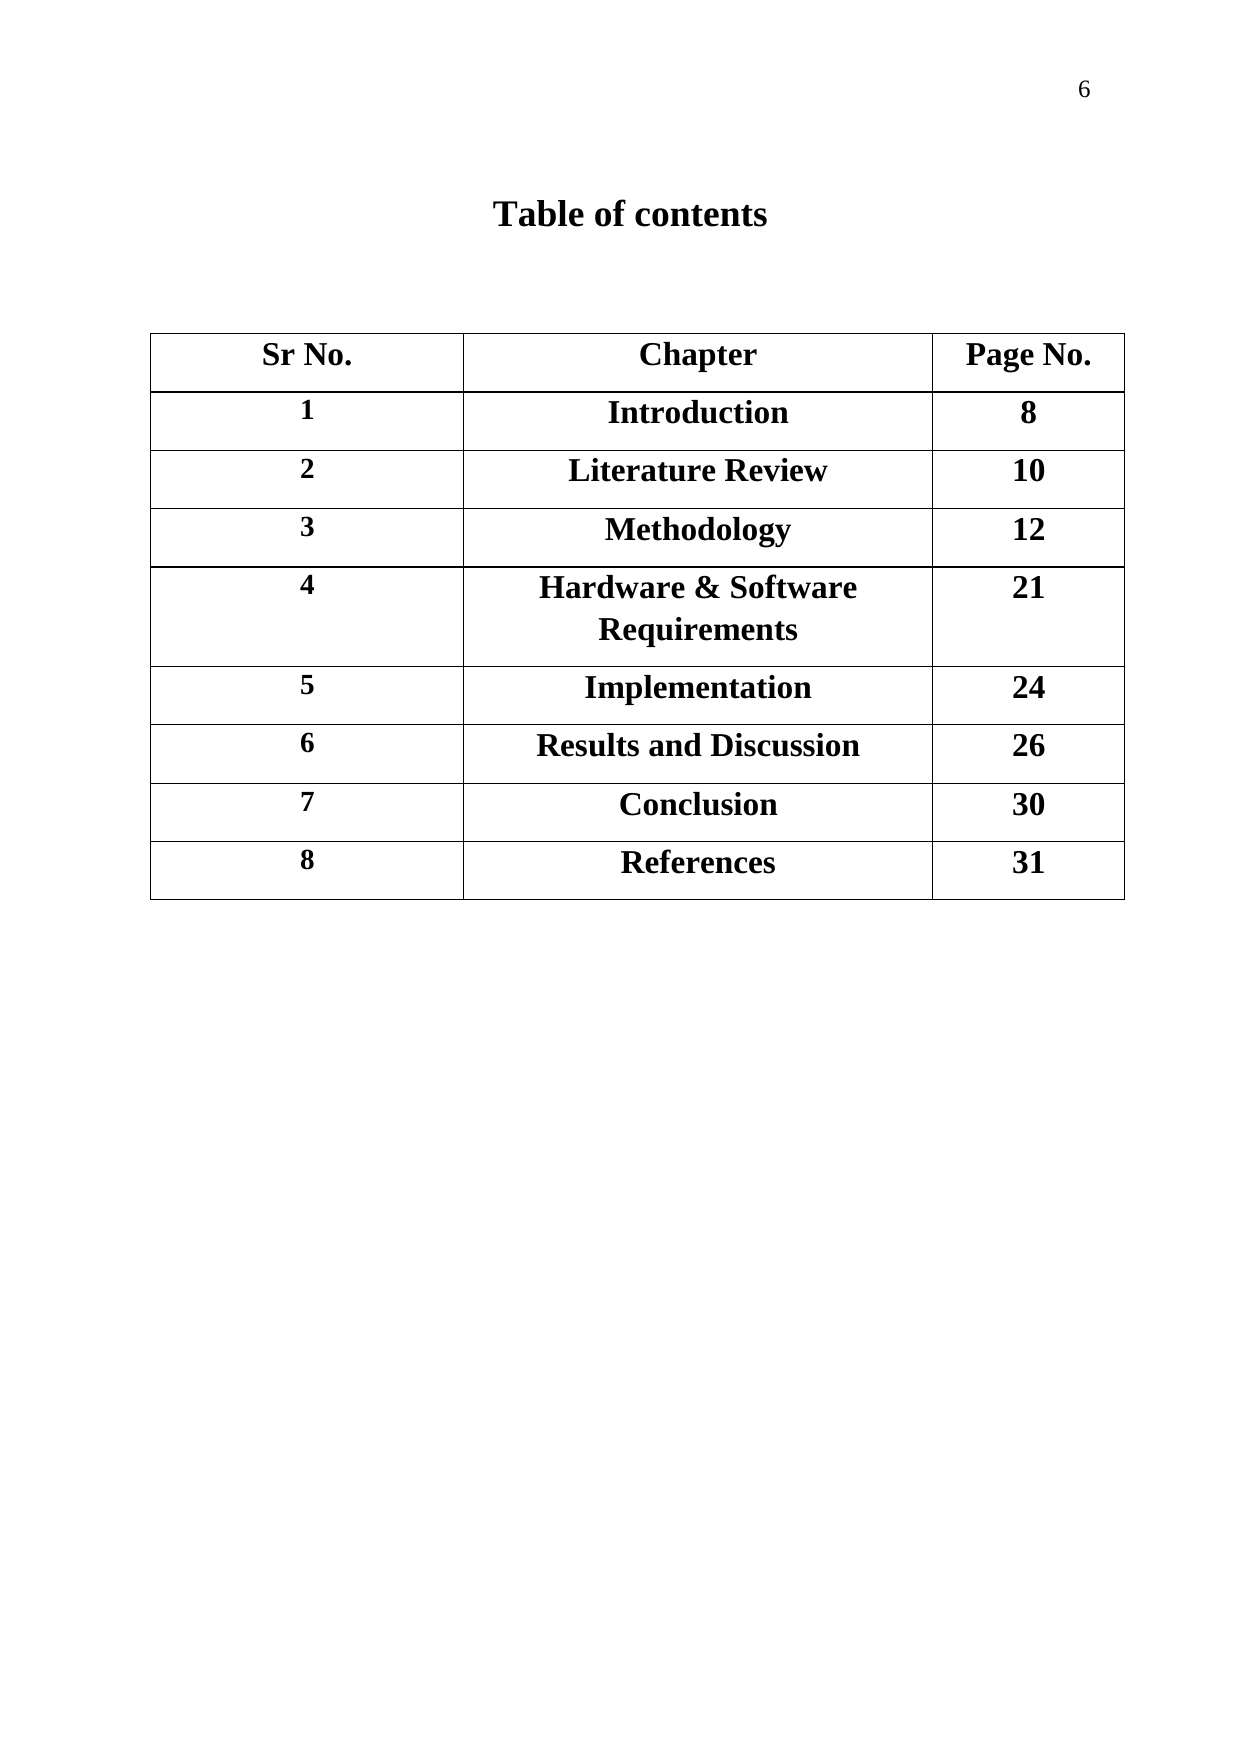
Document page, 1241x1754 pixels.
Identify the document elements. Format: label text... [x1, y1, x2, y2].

table_cell 6 [151, 725, 463, 783]
table_cell 21 [933, 568, 1124, 666]
table_header Sr No. [151, 334, 463, 391]
table_cell 10 [933, 451, 1124, 508]
table_header Chapter [464, 334, 932, 391]
table_cell 1 [151, 393, 463, 450]
table_cell 7 [151, 784, 463, 841]
table_cell Hardware & Software Requirements [464, 568, 932, 666]
table_cell Introduction [464, 393, 932, 450]
table_cell 2 [151, 451, 463, 508]
table_cell 3 [151, 509, 463, 566]
table_cell 8 [933, 393, 1124, 450]
table_cell Methodology [464, 509, 932, 566]
table_cell References [464, 842, 932, 899]
table_cell 8 [151, 842, 463, 899]
table_cell 31 [933, 842, 1124, 899]
table_cell 4 [151, 568, 463, 666]
table_cell Implementation [464, 667, 932, 724]
table_cell 26 [933, 725, 1124, 783]
table_cell 30 [933, 784, 1124, 841]
table_cell 12 [933, 509, 1124, 566]
table_cell 5 [151, 667, 463, 724]
table_cell Results and Discussion [464, 725, 932, 783]
table_cell Conclusion [464, 784, 932, 841]
table_cell Literature Review [464, 451, 932, 508]
table_header Page No. [933, 334, 1124, 391]
table_cell 24 [933, 667, 1124, 724]
